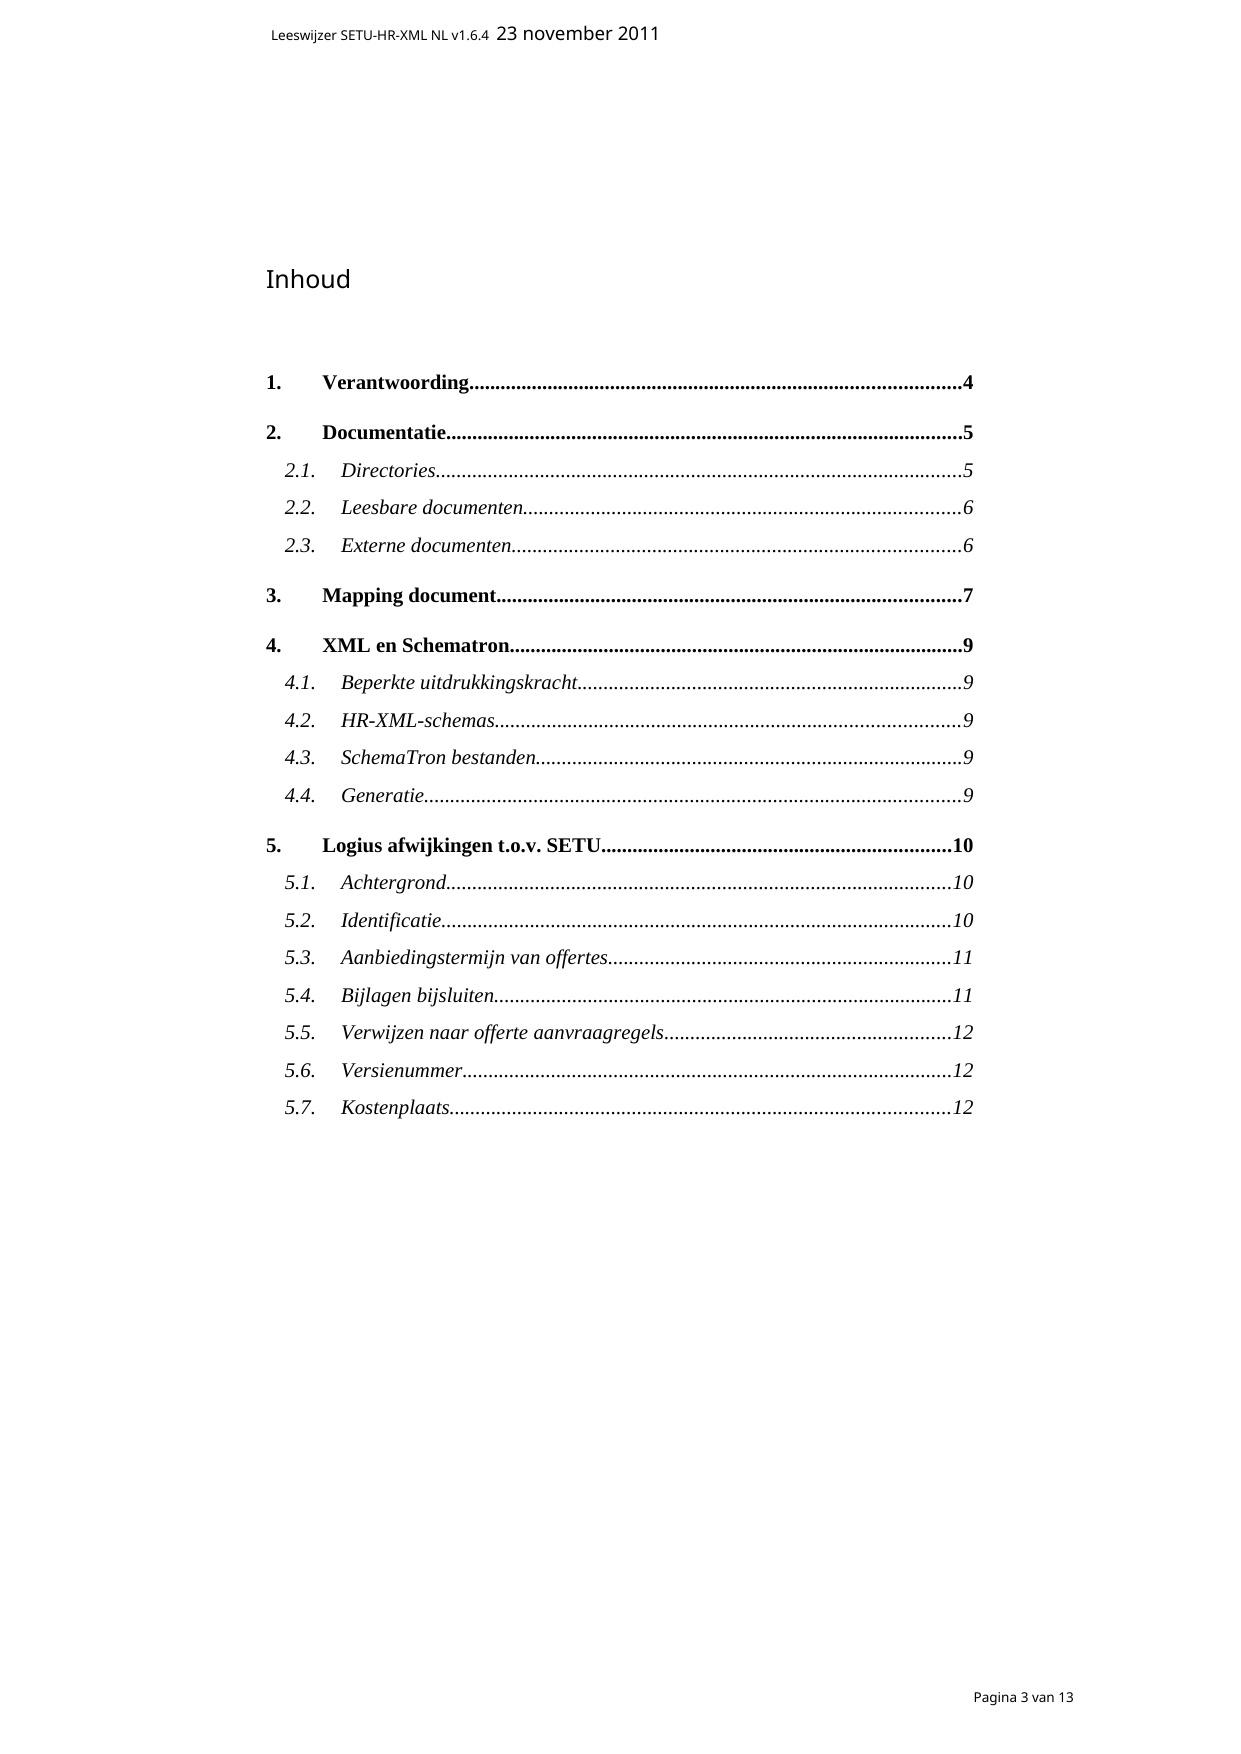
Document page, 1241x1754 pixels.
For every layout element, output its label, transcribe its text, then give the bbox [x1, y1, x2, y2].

text 4.2. HR-XML-schemas 9 [284, 707, 974, 732]
text 4. XML en Schematron 9 [266, 632, 974, 657]
text 4.3. SchemaTron bestanden 9 [284, 744, 974, 769]
text 1. Verantwoording 4 [266, 369, 974, 394]
text 2.1. Directories 5 [284, 457, 974, 482]
text 2.3. Externe documenten 6 [284, 532, 974, 557]
text 5.2. Identificatie 10 [284, 907, 974, 932]
text 5.3. Aanbiedingstermijn van offertes 11 [284, 944, 974, 969]
text 5.6. Versienummer 12 [284, 1057, 974, 1082]
text 2.2. Leesbare documenten 6 [284, 494, 974, 519]
text 4.4. Generatie 9 [284, 782, 974, 807]
text Inhoud [266, 262, 974, 296]
text 5.4. Bijlagen bijsluiten 11 [284, 982, 974, 1007]
text 5.7. Kostenplaats 12 [284, 1094, 974, 1119]
text 5. Logius afwijkingen t.o.v. SETU 10 [266, 832, 974, 857]
text 4.1. Beperkte uitdrukkingskracht 9 [284, 669, 974, 694]
text 5.1. Achtergrond 10 [284, 869, 974, 894]
text 2. Documentatie 5 [266, 419, 974, 444]
text 3. Mapping document 7 [266, 582, 974, 607]
text 5.5. Verwijzen naar offerte aanvraagregels 12 [284, 1019, 974, 1044]
